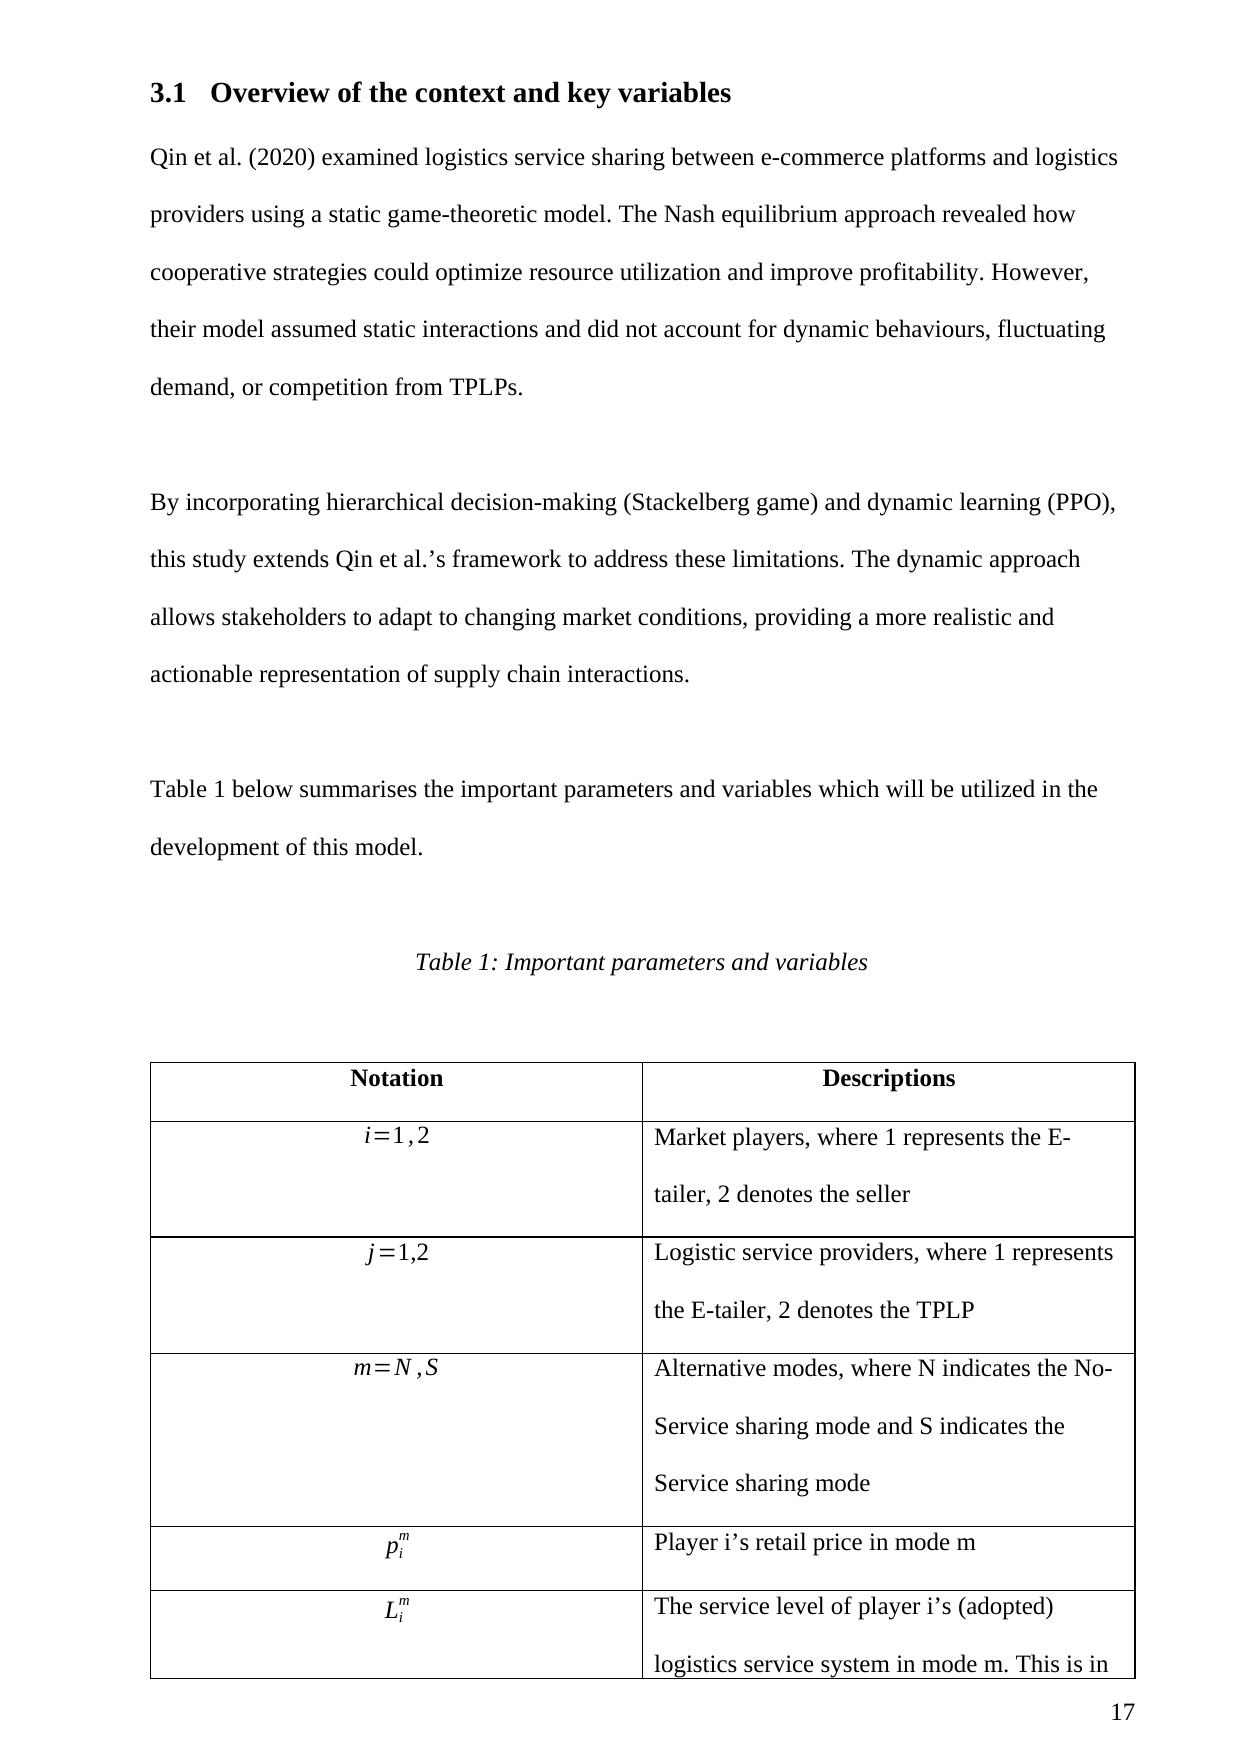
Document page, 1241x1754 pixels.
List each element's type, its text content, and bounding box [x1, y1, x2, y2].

table_cell Market players, where 1 represents the E-tailer, 2 denotes the seller [643, 1122, 1134, 1236]
table_header Notation [151, 1063, 642, 1121]
table_cell Alternative modes, where N indicates the No-Service sharing mode and S indicates the Service sharing mode [643, 1354, 1134, 1526]
table_cell [151, 1591, 642, 1678]
table_cell [151, 1122, 642, 1236]
table_cell [151, 1354, 642, 1526]
table_cell Logistic service providers, where 1 represents the E-tailer, 2 denotes the TPLP [643, 1238, 1134, 1352]
subtitle Overview of the context and key variables [150, 75, 1135, 108]
table_cell Player i’s retail price in mode m [643, 1527, 1134, 1590]
table_cell [151, 1238, 642, 1352]
table_cell [151, 1527, 642, 1590]
text Qin et al. (2020) examined logistics service sharing between e-commerce platforms and logistics providers using a static game-theoretic model. The Nash equilibrium approach revealed how cooperative strategies could optimize resource utilization and improve profitability. However, their model assumed static interactions and did not account for dynamic behaviours, fluctuating demand, or competition from TPLPs. [150, 142, 1135, 401]
text By incorporating hierarchical decision-making (Stackelberg game) and dynamic learning (PPO), this study extends Qin et al.’s framework to address these limitations. The dynamic approach allows stakeholders to adapt to changing market conditions, providing a more realistic and actionable representation of supply chain interactions. [150, 487, 1135, 688]
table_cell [643, 1591, 1134, 1678]
text Table 1 below summarises the important parameters and variables which will be utilized in the development of this model. [150, 774, 1135, 861]
table_header Descriptions [643, 1063, 1134, 1121]
text Table 1: Important parameters and variables [150, 947, 1135, 976]
